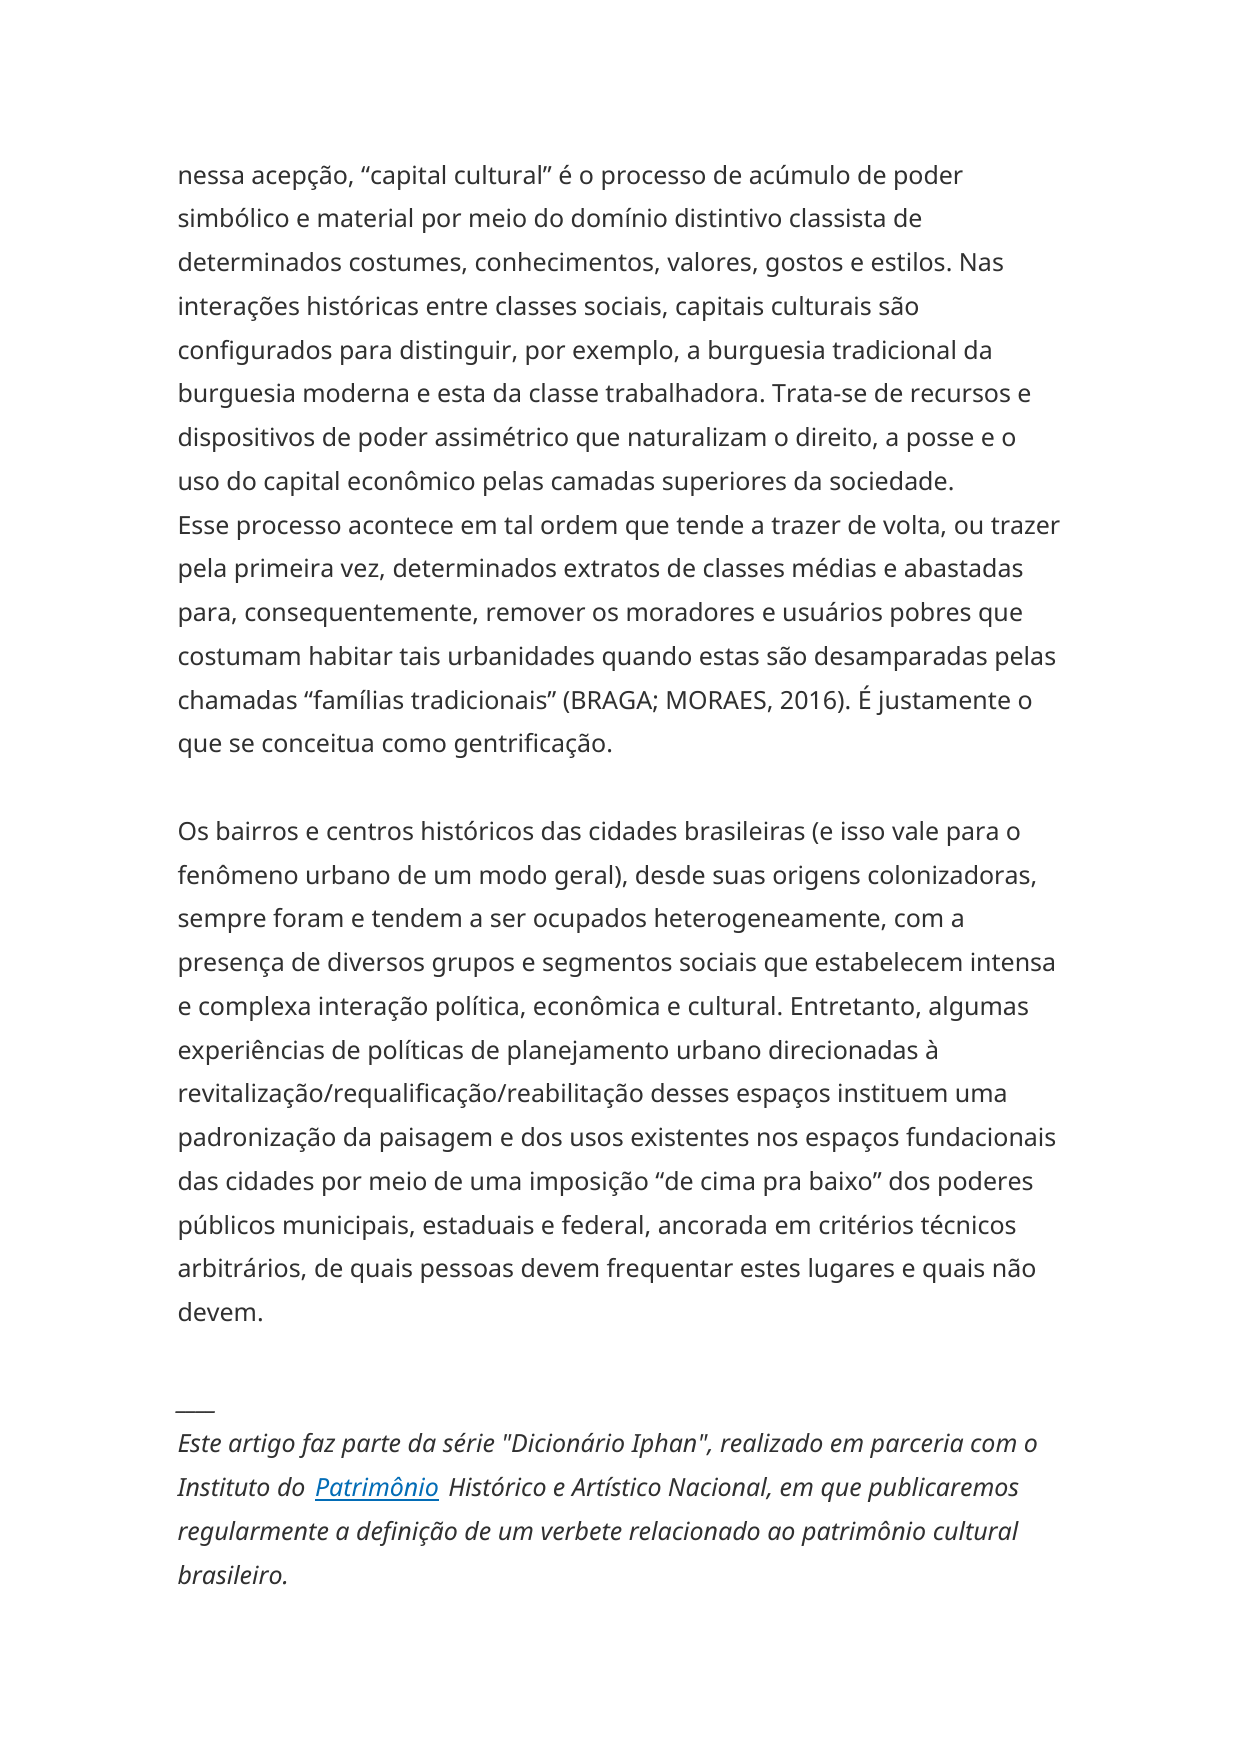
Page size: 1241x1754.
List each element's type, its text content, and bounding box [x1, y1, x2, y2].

text Os bairros e centros históricos das cidades brasileiras (e isso vale para o fenômeno urbano de um modo geral), desde suas origens colonizadoras, sempre foram e tendem a ser ocupados heterogeneamente, com a presença de diversos grupos e segmentos sociais que estabelecem intensa e complexa interação política, econômica e cultural. Entretanto, algumas experiências de políticas de planejamento urbano direcionadas à revitalização/requalificação/reabilitação desses espaços instituem uma padronização da paisagem e dos usos existentes nos espaços fundacionais das cidades por meio de uma imposição “de cima pra baixo” dos poderes públicos municipais, estaduais e federal, ancorada em critérios técnicos arbitrários, de quais pessoas devem frequentar estes lugares e quais não devem. [177, 804, 1063, 1329]
text ____ [177, 1373, 1063, 1416]
text Esse processo acontece em tal ordem que tende a trazer de volta, ou trazer pela primeira vez, determinados extratos de classes médias e abastadas para, consequentemente, remover os moradores e usuários pobres que costumam habitar tais urbanidades quando estas são desamparadas pelas chamadas “famílias tradicionais” (BRAGA; MORAES, 2016). É justamente o que se conceitua como gentrificação. [177, 498, 1063, 760]
text Este artigo faz parte da série "Dicionário Iphan", realizado em parceria com o Instituto do Patrimônio Histórico e Artístico Nacional, em que publicaremos regularmente a definição de um verbete relacionado ao patrimônio cultural brasileiro. [177, 1416, 1063, 1591]
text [177, 148, 1063, 498]
